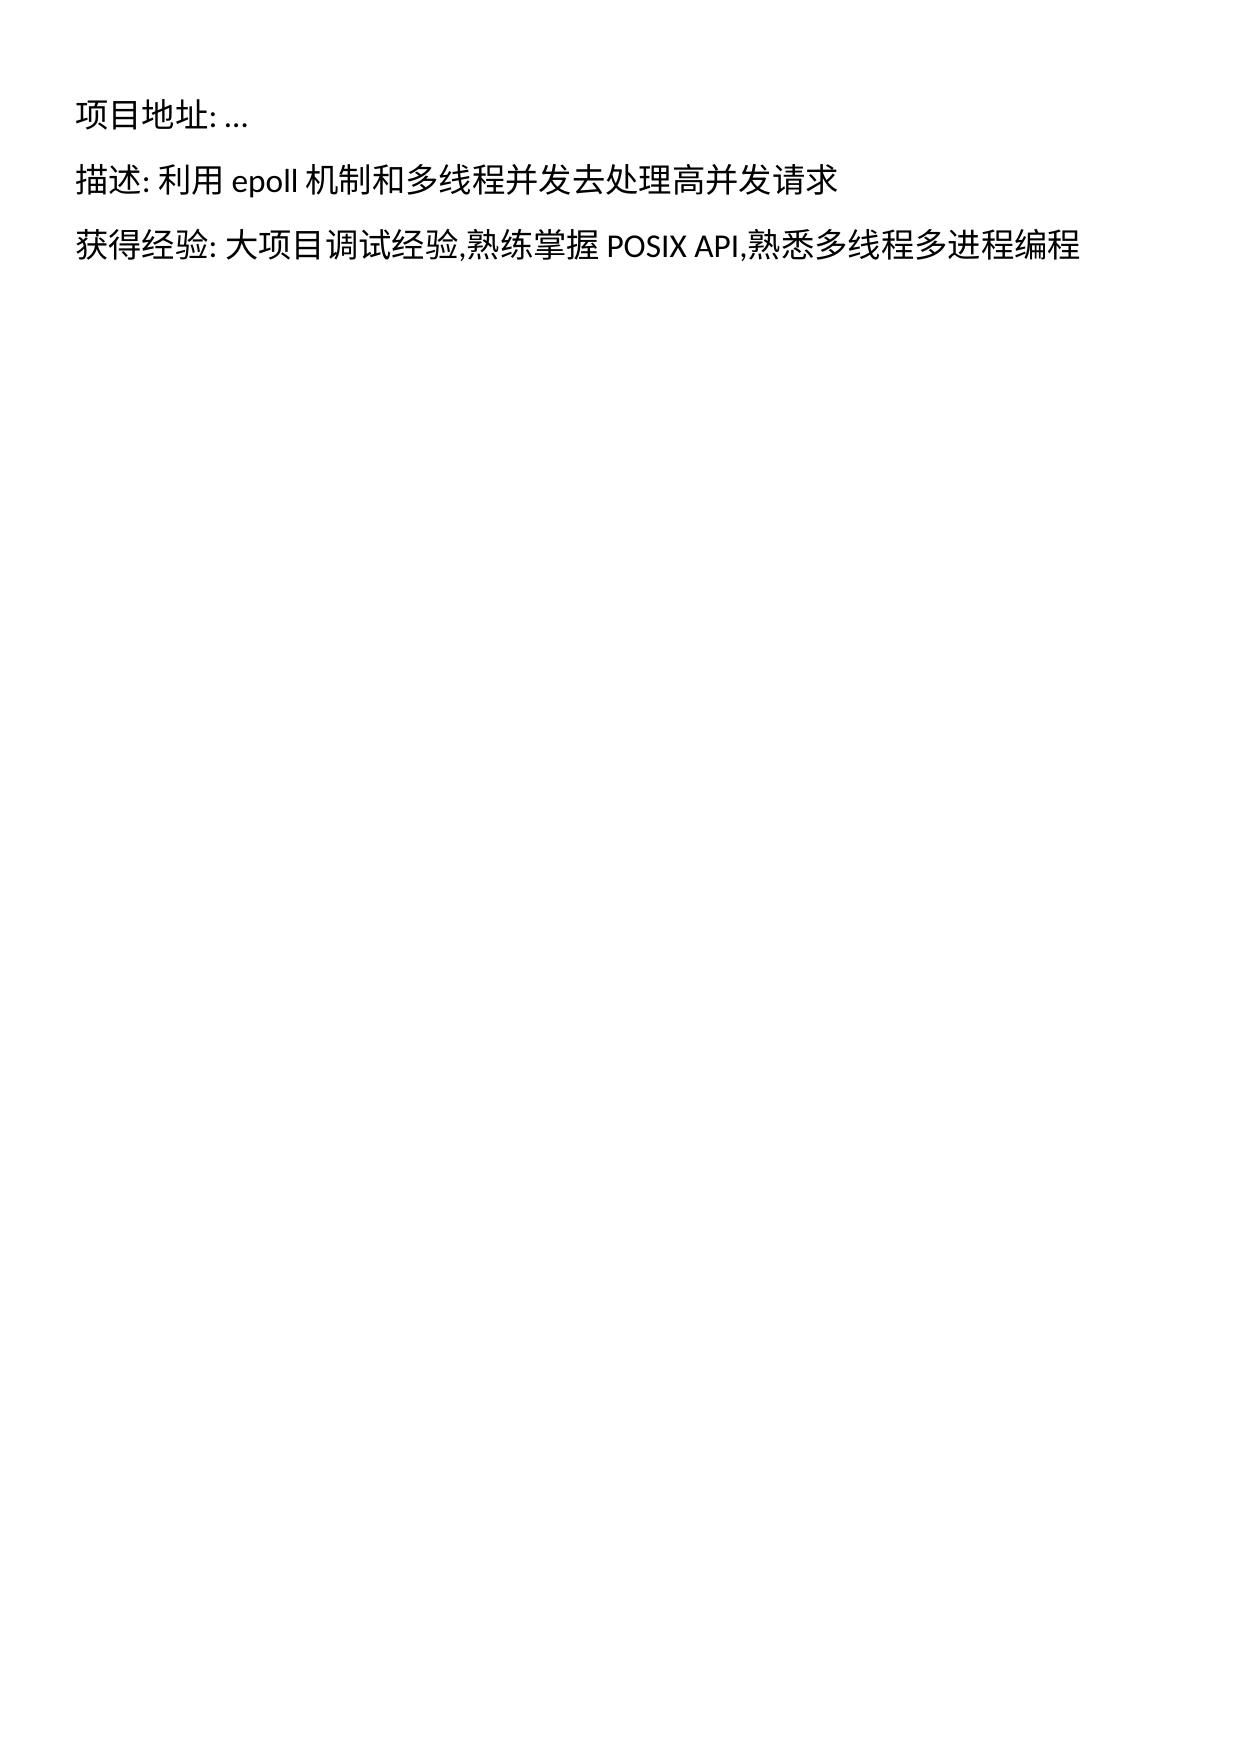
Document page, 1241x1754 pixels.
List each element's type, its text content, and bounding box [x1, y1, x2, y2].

text 描述: 利用epoll机制和多线程并发去处理高并发请求 [75, 146, 1165, 211]
text 获得经验: 大项目调试经验,熟练掌握POSIX API,熟悉多线程多进程编程 [75, 211, 1165, 276]
text 项目地址: … [75, 81, 1165, 146]
